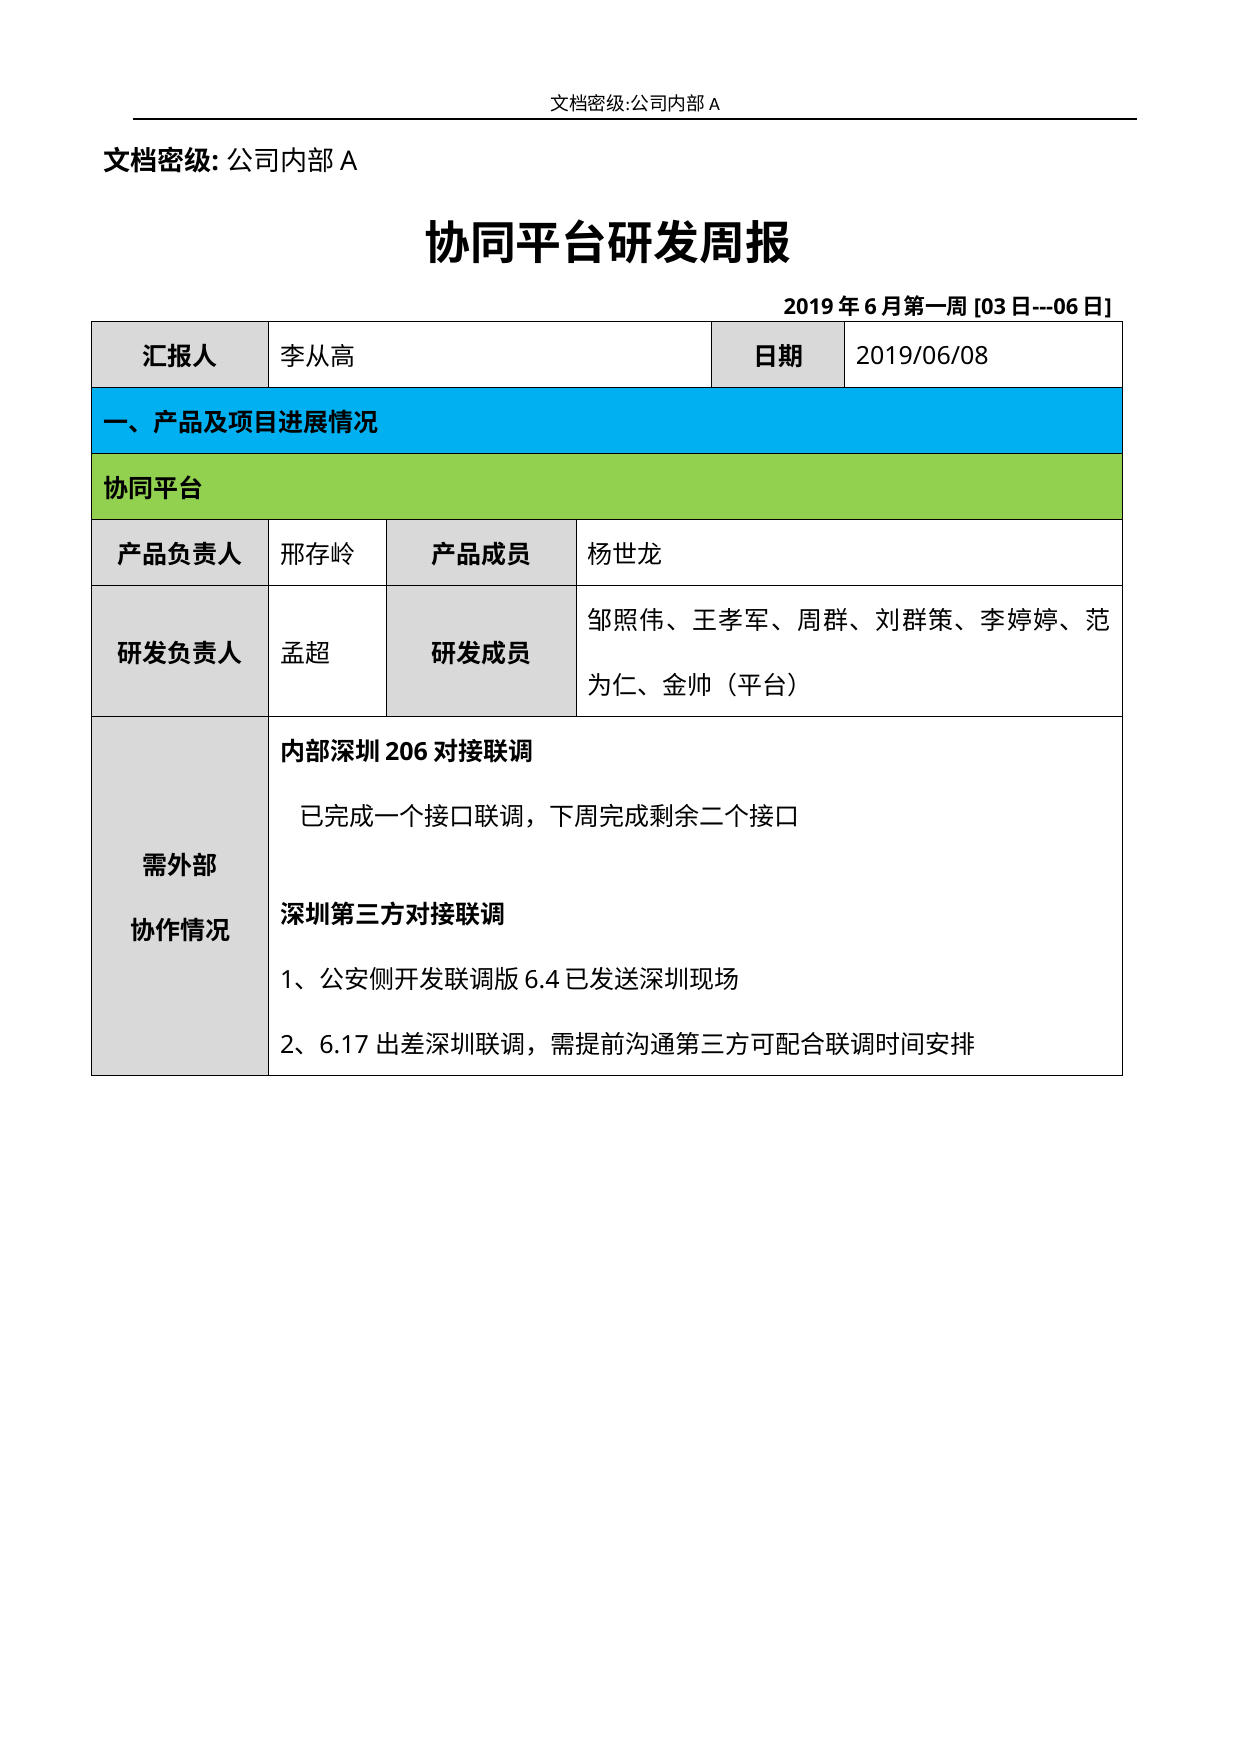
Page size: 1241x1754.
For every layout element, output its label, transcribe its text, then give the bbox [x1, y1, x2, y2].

table_cell 日期 [712, 322, 844, 387]
table_cell 研发成员 [387, 586, 576, 716]
table_cell 邹照伟、王孝军、周群、刘群策、李婷婷、范为仁、金帅（平台） [577, 586, 1122, 716]
table_cell 需外部 协作情况 [92, 717, 268, 1075]
table_cell 产品成员 [387, 520, 576, 585]
table_cell 杨世龙 [577, 520, 1122, 585]
table_cell 2019/06/08 [845, 322, 1122, 387]
table_cell 一、产品及项目进展情况 [92, 388, 1122, 453]
table_cell 李从高 [269, 322, 711, 387]
table_header 文档密级: 公司内部A 协同平台研发周报 2019年6月第一周 [03日---06日] [92, 126, 1123, 321]
table_cell 协同平台 [92, 454, 1122, 519]
table_cell 汇报人 [92, 322, 268, 387]
table_cell 邢存岭 [269, 520, 386, 585]
table_cell 产品负责人 [92, 520, 268, 585]
table_cell 内部深圳206对接联调 已完成一个接口联调，下周完成剩余二个接口 深圳第三方对接联调 1、公安侧开发联调版6.4已发送深圳现场 2、6.17 出差深圳联调，需提前沟通第三方可配合联调时间安排 [269, 717, 1122, 1075]
table_cell 研发负责人 [92, 586, 268, 716]
table_cell 孟超 [269, 586, 386, 716]
